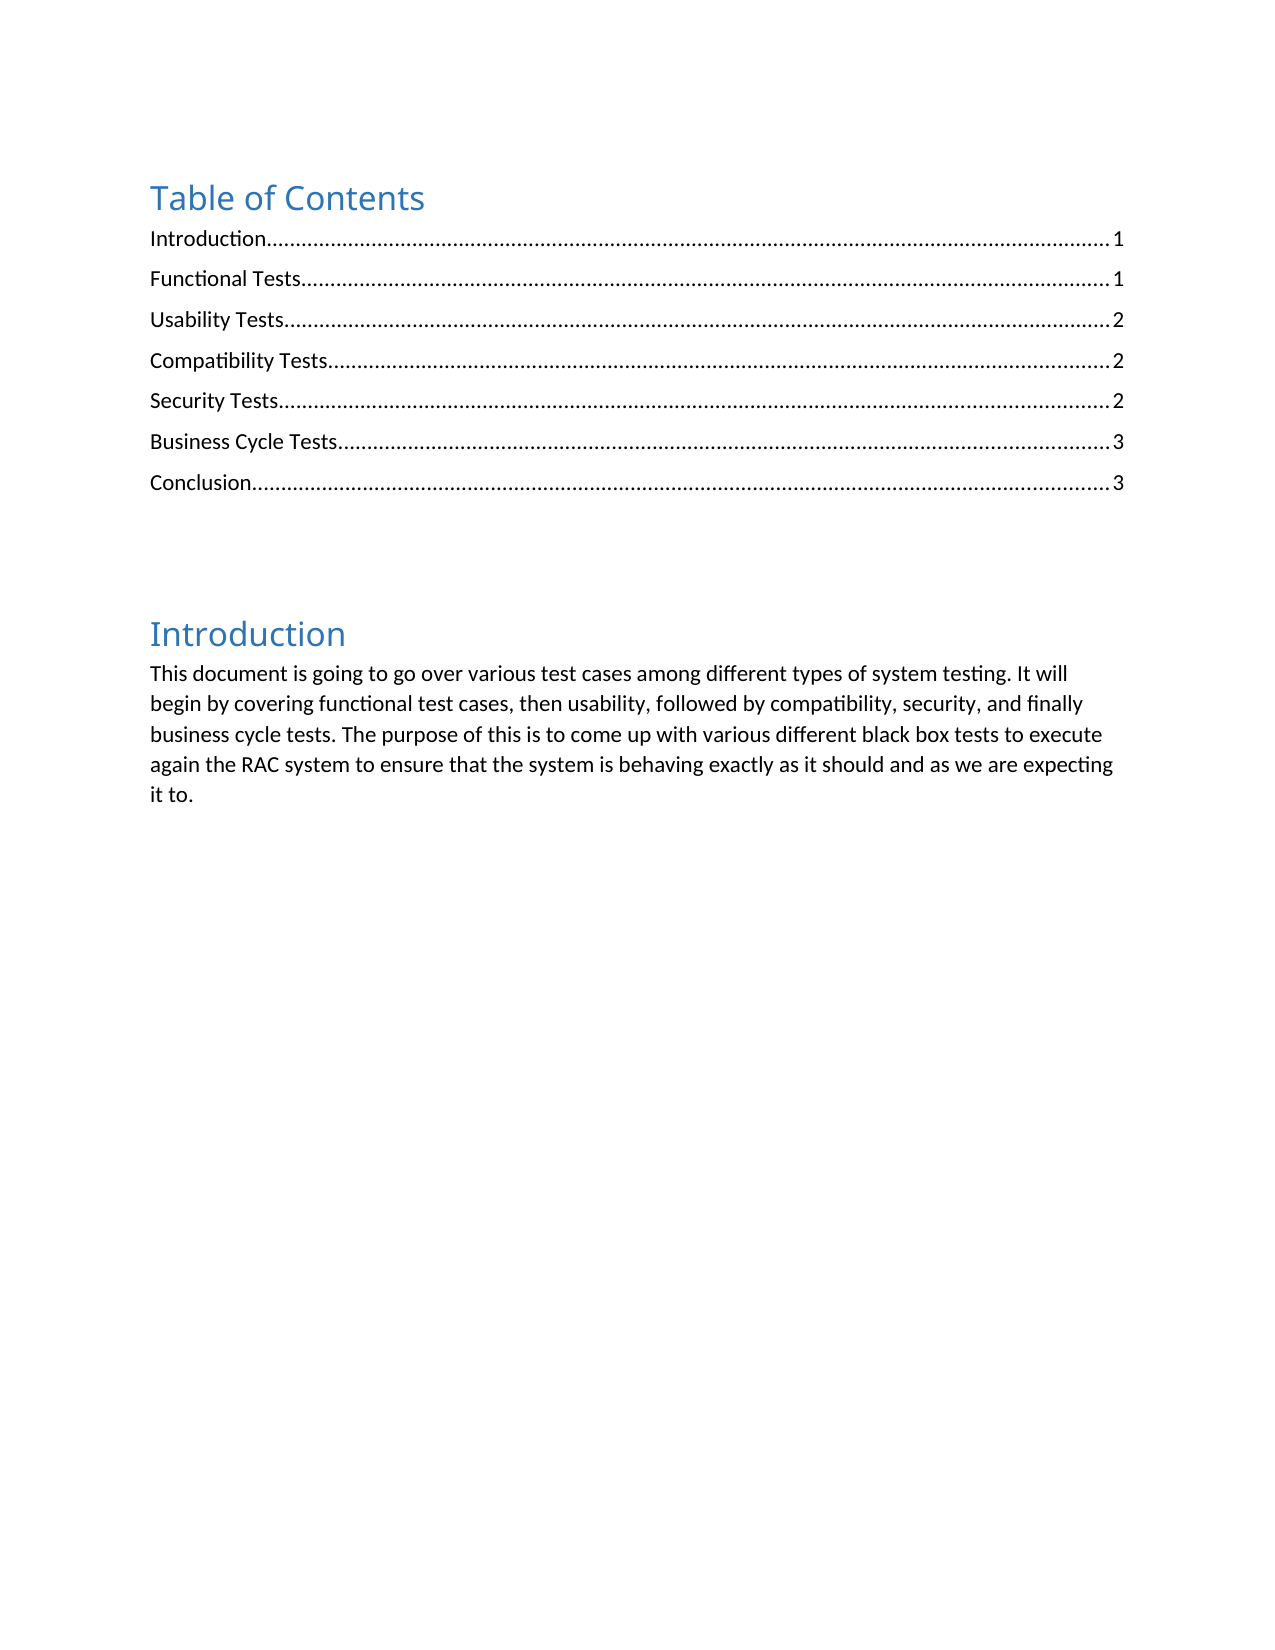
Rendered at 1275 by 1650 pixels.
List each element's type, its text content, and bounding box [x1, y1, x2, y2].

text This document is going to go over various test cases among different types of system testing. It will begin by covering functional test cases, then usability, followed by compatibility, security, and finally business cycle tests. The purpose of this is to come up with various different black box tests to execute again the RAC system to ensure that the system is behaving exactly as it should and as we are expecting it to. [150, 659, 1125, 808]
subtitle Introduction [150, 610, 1125, 656]
